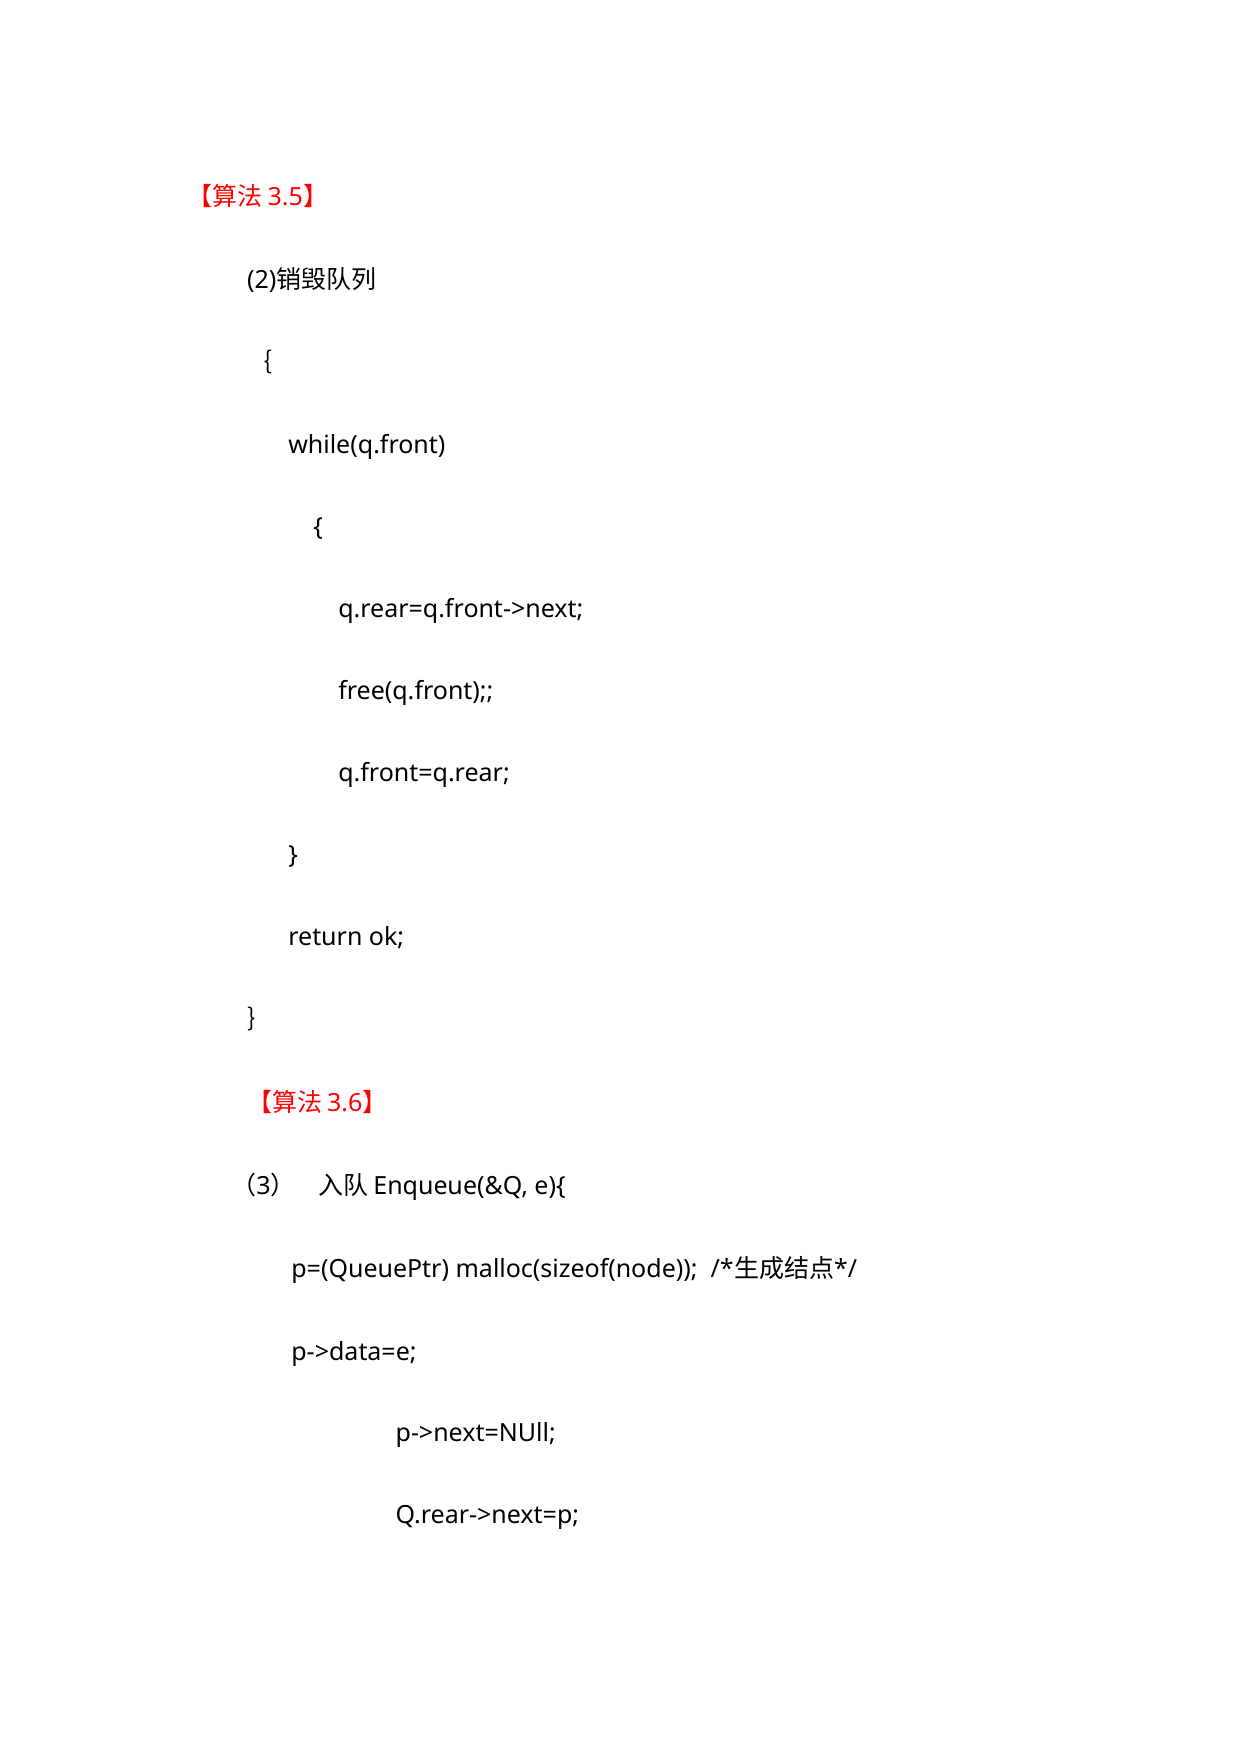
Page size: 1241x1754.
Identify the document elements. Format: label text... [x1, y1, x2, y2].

text Q.rear->next=p; [320, 1482, 1053, 1547]
text ｛ [187, 328, 1053, 393]
text 【算法3.6】 [187, 1068, 1053, 1133]
text p->next=NUll; [320, 1400, 1053, 1465]
text q.front=q.rear; [187, 739, 1053, 804]
text free(q.front);; [187, 657, 1053, 722]
text return ok; [187, 903, 1053, 968]
text p=(QueuePtr) malloc(sizeof(node)); /*生成结点*/ [187, 1234, 1053, 1299]
text { [187, 493, 1053, 558]
text 【算法3.5】 [187, 162, 1053, 227]
text （3） 入队Enqueue(&Q, e){ [231, 1151, 1053, 1216]
text q.rear=q.front->next; [187, 575, 1053, 640]
text ｝ [187, 985, 1053, 1050]
text p->data=e; [187, 1318, 1053, 1383]
text (2)销毁队列 [187, 245, 1053, 310]
text } [187, 821, 1053, 886]
text while(q.front) [187, 411, 1053, 476]
